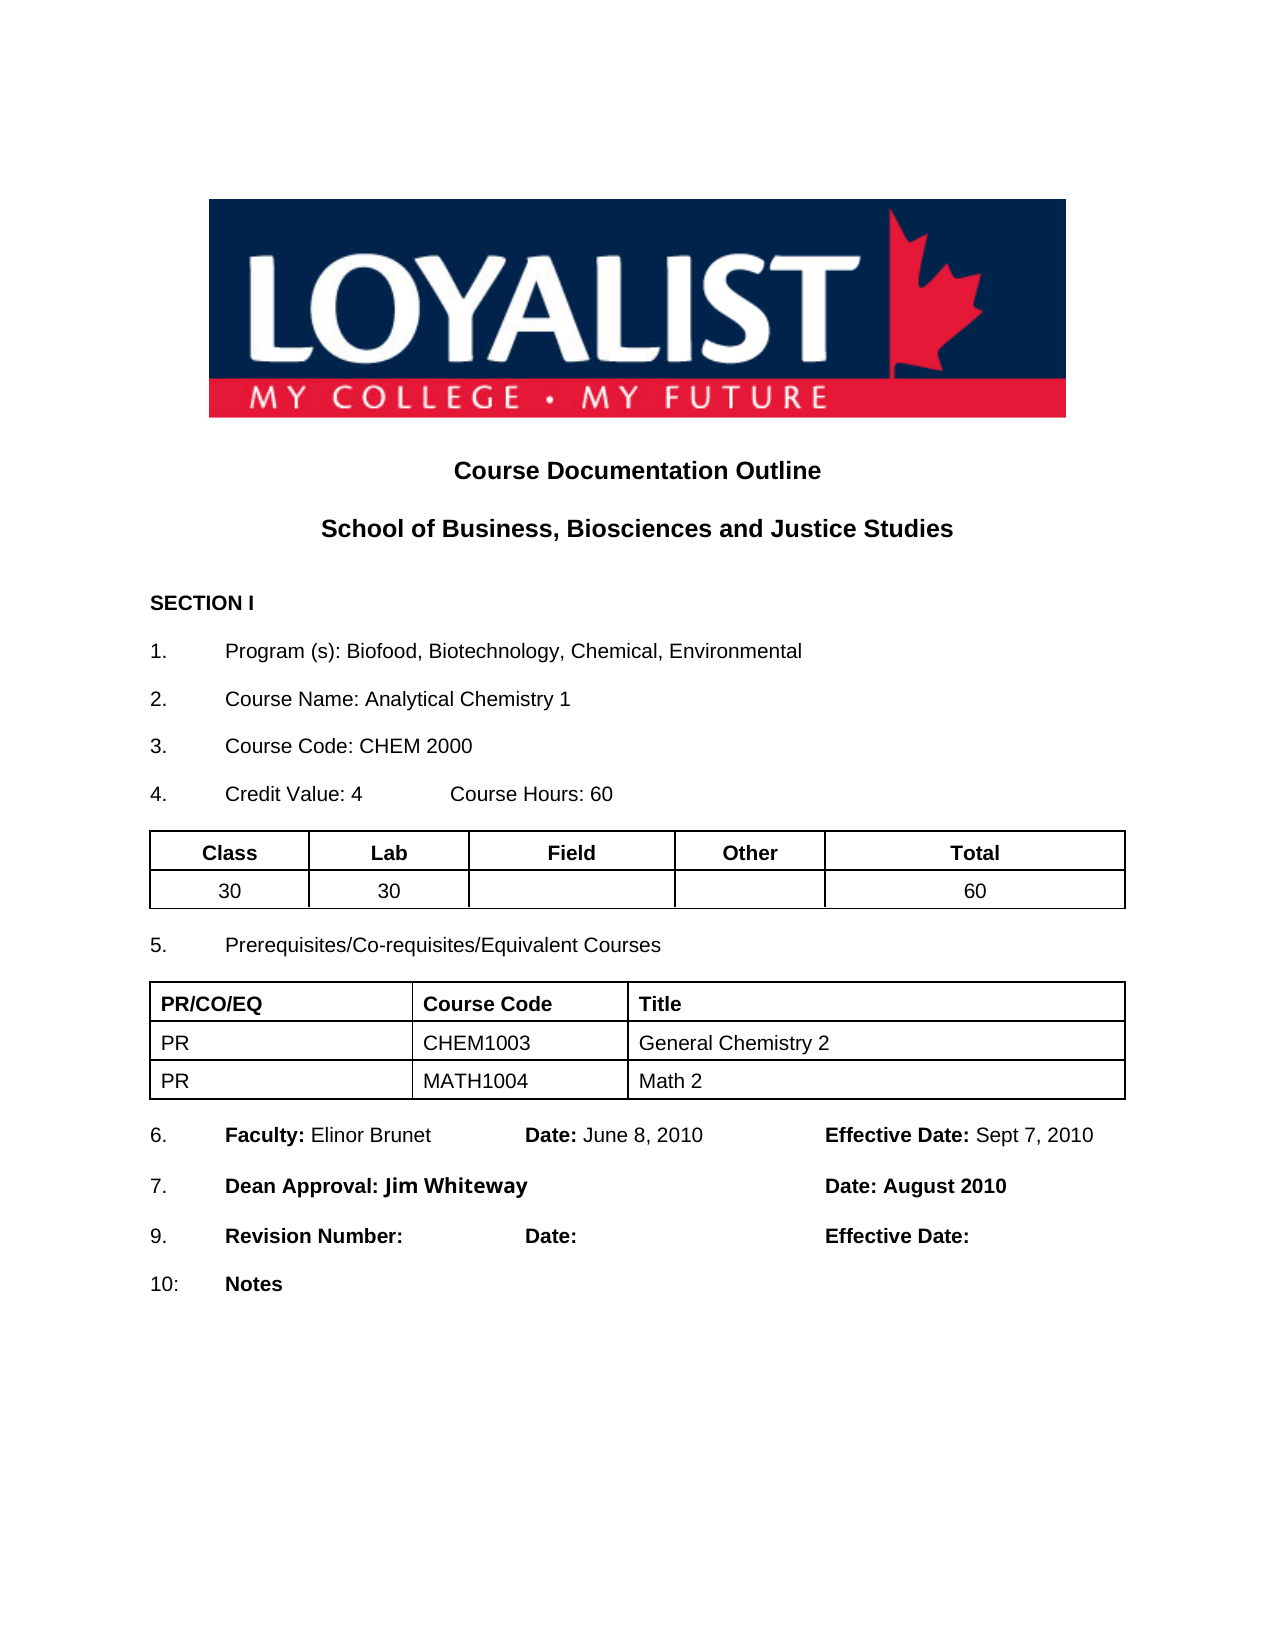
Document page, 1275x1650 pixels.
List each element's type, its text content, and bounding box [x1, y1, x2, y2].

list Faculty: Elinor Brunet Date: June 8, 2010 Effective Date: Sept 7, 2010 [150, 1123, 1125, 1147]
table_cell [676, 871, 824, 907]
text 9. Revision Number: Date: Effective Date: [150, 1224, 1125, 1248]
table_cell PR [151, 1022, 412, 1059]
table_cell [470, 871, 674, 907]
text SECTION I [150, 591, 1125, 614]
text 10: Notes [150, 1272, 1125, 1296]
table_header Field [470, 832, 674, 869]
table_header Total [826, 832, 1124, 869]
text Course Documentation Outline [150, 456, 1125, 485]
table_header Course Code [413, 983, 627, 1020]
list Dean Approval: Jim Whiteway Date: August 2010 [150, 1171, 1125, 1200]
table_cell Math 2 [629, 1061, 1124, 1098]
list Course Name: Analytical Chemistry 1 [150, 686, 1125, 710]
table_cell CHEM1003 [413, 1022, 627, 1059]
list Prerequisites/Co-requisites/Equivalent Courses [150, 933, 1125, 957]
list Credit Value: 4 Course Hours: 60 [150, 782, 1125, 806]
list Course Code: CHEM 2000 [150, 734, 1125, 758]
table_cell MATH1004 [413, 1061, 627, 1098]
table_cell 30 [310, 871, 468, 907]
table_header Class [151, 832, 308, 869]
list Program (s): Biofood, Biotechnology, Chemical, Environmental [150, 638, 1125, 662]
text , Biosciences and Justice Studies [150, 514, 1125, 543]
table_cell 30 [151, 871, 308, 907]
table_header Lab [310, 832, 468, 869]
table_header PR/CO/EQ [151, 983, 412, 1020]
picture [209, 199, 1066, 432]
table_cell General Chemistry 2 [629, 1022, 1124, 1059]
table_header Other [676, 832, 824, 869]
table_header Title [629, 983, 1124, 1020]
table_cell PR [151, 1061, 412, 1098]
table_cell 60 [826, 871, 1124, 907]
